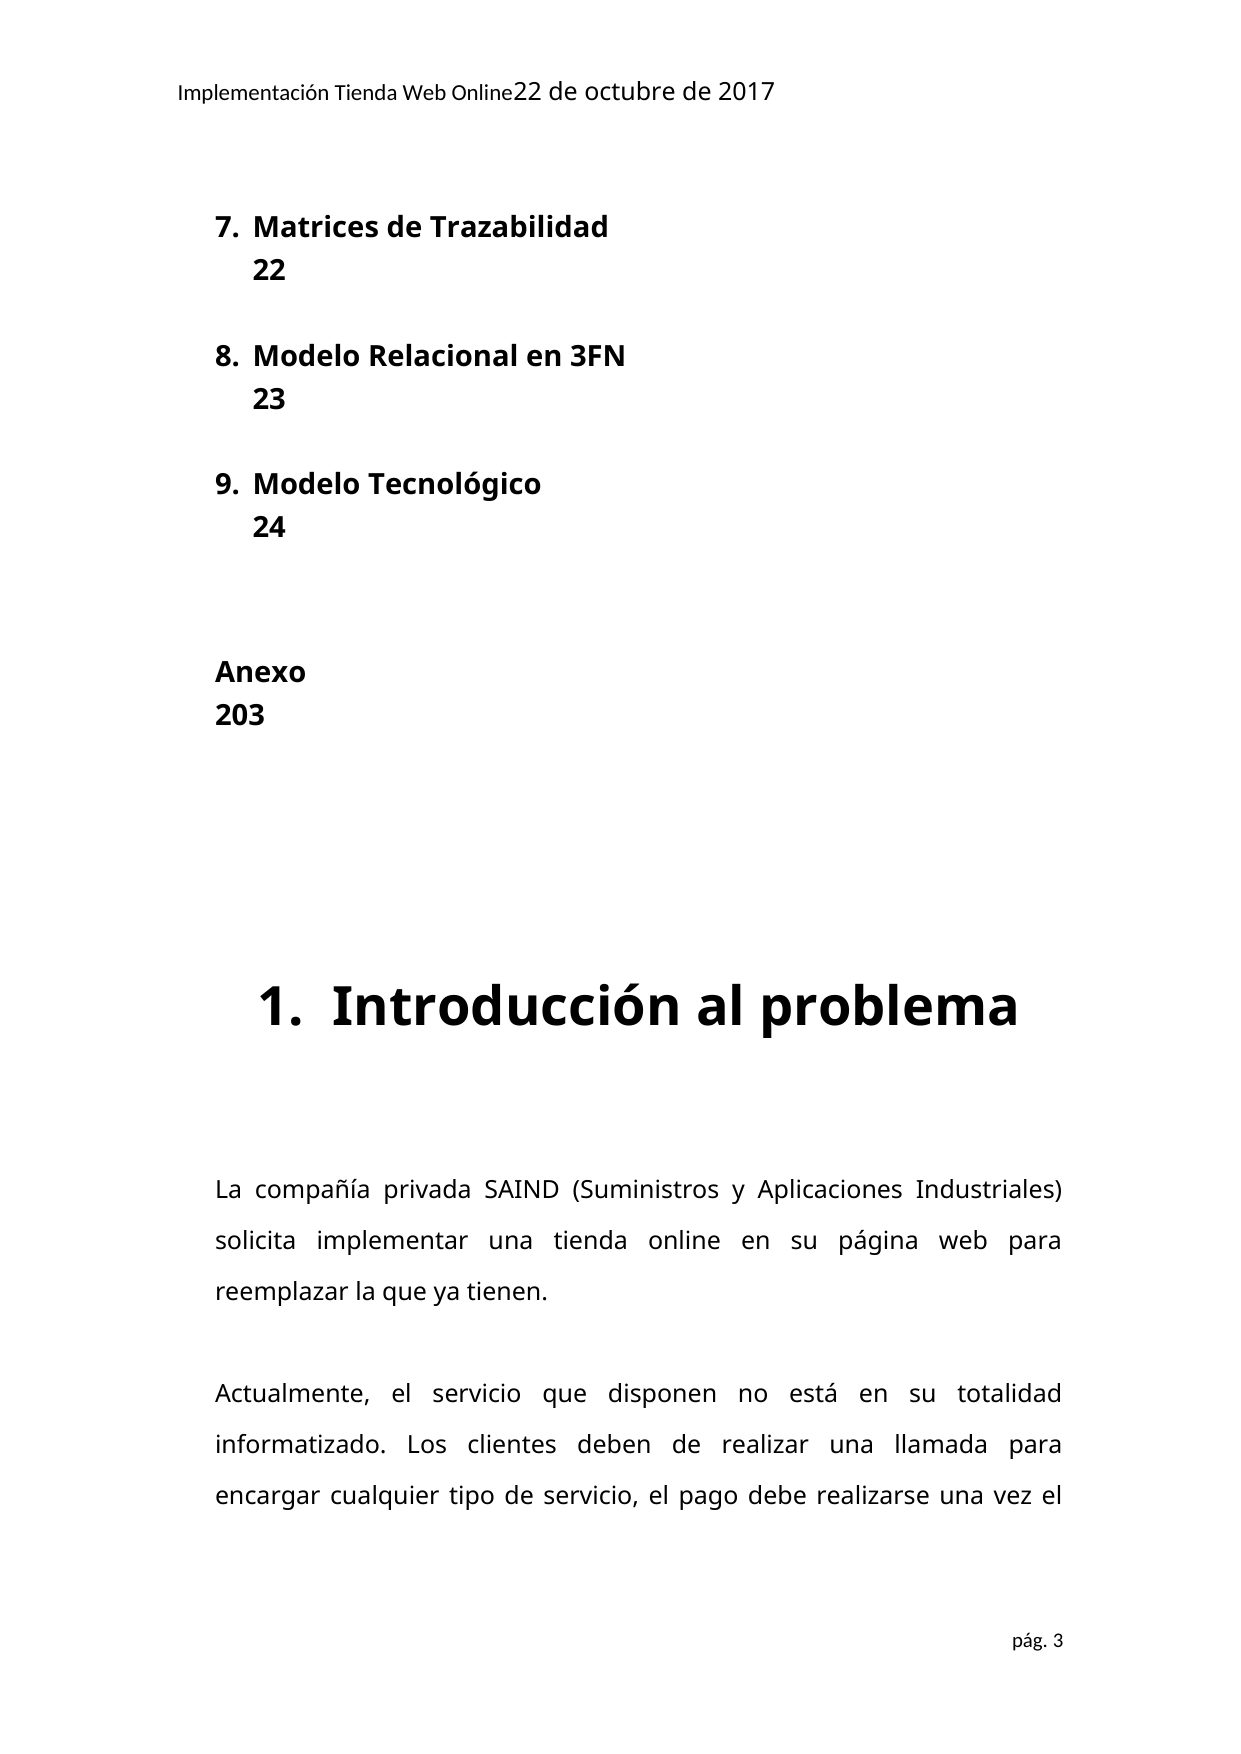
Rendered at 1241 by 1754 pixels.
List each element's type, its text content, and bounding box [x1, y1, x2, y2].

list Modelo Relacional en 3FN 23 [215, 335, 1063, 418]
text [215, 1376, 1063, 1512]
list Matrices de Trazabilidad 22 [215, 207, 1063, 289]
text La compañía privada SAIND (Suministros y Aplicaciones Industriales) solicita implementar una tienda online en su página web para reemplazar la que ya tienen. [215, 1172, 1063, 1308]
text Anexo 203 [215, 652, 1063, 734]
list Introducción al problema [215, 968, 1063, 1041]
list Modelo Tecnológico 24 [215, 464, 1063, 546]
